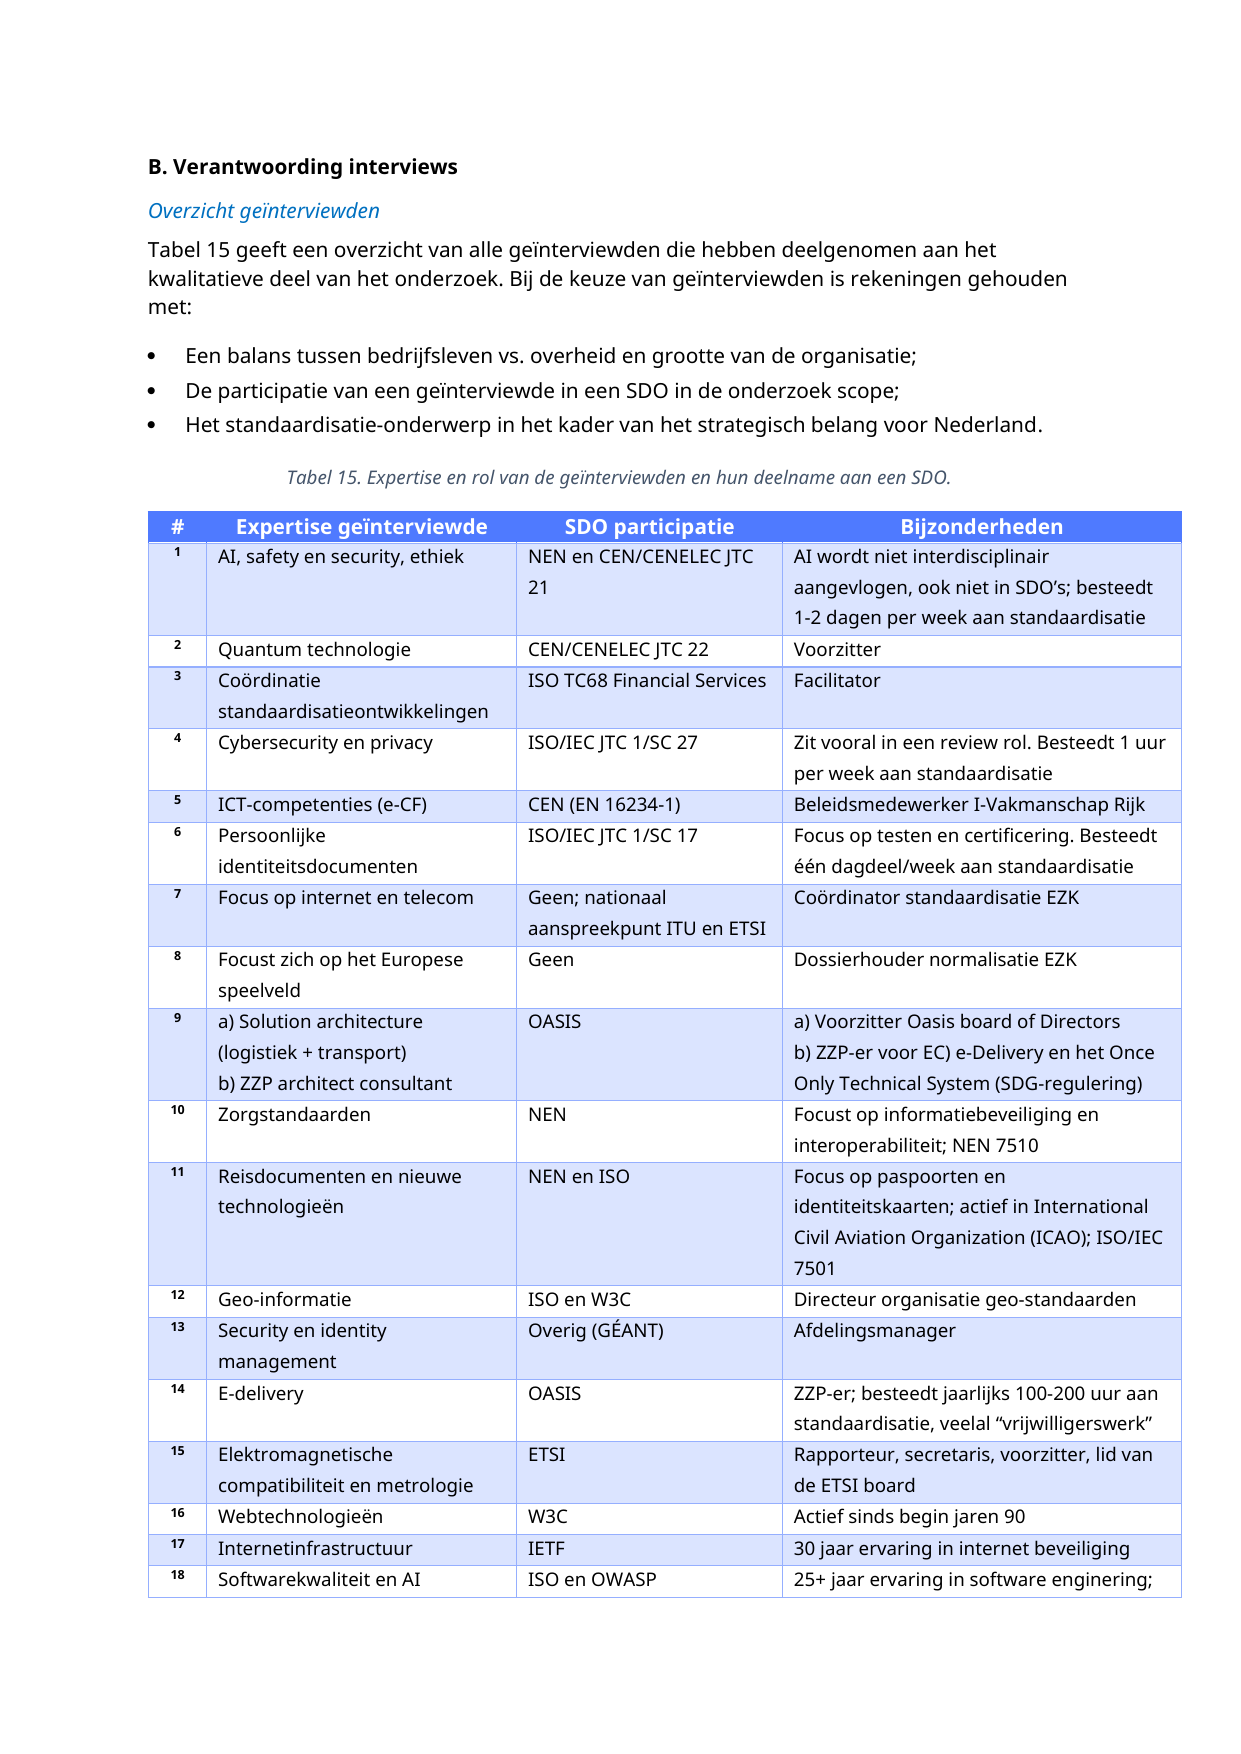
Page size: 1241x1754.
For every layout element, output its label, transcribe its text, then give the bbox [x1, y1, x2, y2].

table_cell 12 [149, 1286, 206, 1317]
table_cell NEN [517, 1101, 782, 1162]
table_cell Webtechnologieën [207, 1504, 516, 1534]
table_cell Cybersecurity en privacy [207, 729, 516, 790]
table_cell Elektromagnetische compatibiliteit en metrologie [207, 1442, 516, 1503]
table_cell a) Voorzitter Oasis board of Directors b) ZZP-er voor EC) e-Delivery en het Once Only Technical System (SDG-regulering) [783, 1009, 1181, 1100]
table_cell ISO en W3C [517, 1286, 782, 1317]
table_cell Internetinfrastructuur [207, 1535, 516, 1565]
table_cell ISO/IEC JTC 1/SC 27 [517, 729, 782, 790]
subtitle B. Verantwoording interviews [148, 152, 1093, 180]
subtitle Overzicht geïnterviewden [148, 196, 1093, 224]
table_cell Focust op informatiebeveiliging en interoperabiliteit; NEN 7510 [783, 1101, 1181, 1162]
table_cell 4 [149, 729, 206, 790]
table_cell NEN en ISO [517, 1163, 782, 1285]
table_cell 7 [149, 885, 206, 946]
table_cell Rapporteur, secretaris, voorzitter, lid van de ETSI board [783, 1442, 1181, 1503]
table_cell 2 [149, 636, 206, 666]
table_cell ISO TC68 Financial Services [517, 668, 782, 728]
table_cell Beleidsmedewerker I-Vakmanschap Rijk [783, 791, 1181, 822]
list Een balans tussen bedrijfsleven vs. overheid en grootte van de organisatie; [148, 342, 1093, 370]
table_cell Persoonlijke identiteitsdocumenten [207, 823, 516, 884]
table_cell Security en identity management [207, 1318, 516, 1379]
table_cell Overig (GÉANT) [517, 1318, 782, 1379]
table_cell NEN en CEN/CENELEC JTC 21 [517, 544, 782, 635]
table_header Bijzonderheden [783, 512, 1181, 542]
table_cell Focust zich op het Europese speelveld [207, 947, 516, 1008]
table_cell Quantum technologie [207, 636, 516, 666]
table_header Expertise geïnterviewde [207, 512, 516, 542]
table_cell ICT-competenties (e-CF) [207, 791, 516, 822]
table_cell OASIS [517, 1009, 782, 1100]
table_cell 15 [149, 1442, 206, 1503]
table_cell AI, safety en security, ethiek [207, 544, 516, 635]
table_cell W3C [517, 1504, 782, 1534]
list De participatie van een geïnterviewde in een SDO in de onderzoek scope; [148, 376, 1093, 404]
table_cell CEN/CENELEC JTC 22 [517, 636, 782, 666]
table_cell 9 [149, 1009, 206, 1100]
table_cell Actief sinds begin jaren 90 [783, 1504, 1181, 1534]
table_cell Directeur organisatie geo-standaarden [783, 1286, 1181, 1317]
table_cell Voorzitter [783, 636, 1181, 666]
table_cell ISO/IEC JTC 1/SC 17 [517, 823, 782, 884]
table_cell a) Solution architecture (logistiek + transport) b) ZZP architect consultant [207, 1009, 516, 1100]
table_cell Zorgstandaarden [207, 1101, 516, 1162]
table_cell Dossierhouder normalisatie EZK [783, 947, 1181, 1008]
table_cell E-delivery [207, 1380, 516, 1441]
table_cell Coördinatie standaardisatieontwikkelingen [207, 668, 516, 728]
table_cell Focus op testen en certificering. Besteedt één dagdeel/week aan standaardisatie [783, 823, 1181, 884]
table_cell OASIS [517, 1380, 782, 1441]
table_cell 13 [149, 1318, 206, 1379]
table_cell Focus op paspoorten en identiteitskaarten; actief in International Civil Aviation Organization (ICAO); ISO/IEC 7501 [783, 1163, 1181, 1285]
table_cell Focus op internet en telecom [207, 885, 516, 946]
table_cell 18 [149, 1566, 206, 1597]
table_cell 16 [149, 1504, 206, 1534]
table_cell Geen [517, 947, 782, 1008]
table_cell 14 [149, 1380, 206, 1441]
table_cell Coördinator standaardisatie EZK [783, 885, 1181, 946]
table_cell ETSI [517, 1442, 782, 1503]
table_cell CEN (EN 16234-1) [517, 791, 782, 822]
table_cell 5 [149, 791, 206, 822]
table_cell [783, 1566, 1181, 1597]
table_cell AI wordt niet interdisciplinair aangevlogen, ook niet in SDO’s; besteedt 1-2 dagen per week aan standaardisatie [783, 544, 1181, 635]
table_cell Reisdocumenten en nieuwe technologieën [207, 1163, 516, 1285]
table_cell IETF [517, 1535, 782, 1565]
table_cell Zit vooral in een review rol. Besteedt 1 uur per week aan standaardisatie [783, 729, 1181, 790]
table_header SDO participatie [517, 512, 782, 542]
table_cell 3 [149, 668, 206, 728]
table_cell Geo-informatie [207, 1286, 516, 1317]
table_cell Facilitator [783, 668, 1181, 728]
table_header # [149, 512, 206, 542]
table_cell ISO en OWASP [517, 1566, 782, 1597]
text Tabel 15 geeft een overzicht van alle geïnterviewden die hebben deelgenomen aan het kwalitatieve deel van het onderzoek. Bij de keuze van geïnterviewden is rekeningen gehouden met: [148, 236, 1093, 321]
table_cell 8 [149, 947, 206, 1008]
table_cell 30 jaar ervaring in internet beveiliging [783, 1535, 1181, 1565]
table_cell 11 [149, 1163, 206, 1285]
table_cell 1 [149, 544, 206, 635]
table_cell 10 [149, 1101, 206, 1162]
table_cell 17 [149, 1535, 206, 1565]
table_cell ZZP-er; besteedt jaarlijks 100-200 uur aan standaardisatie, veelal “vrijwilligerswerk” [783, 1380, 1181, 1441]
table_cell Geen; nationaal aanspreekpunt ITU en ETSI [517, 885, 782, 946]
table_cell Afdelingsmanager [783, 1318, 1181, 1379]
text Tabel 15. Expertise en rol van de geïnterviewden en hun deelname aan een SDO. [148, 465, 1093, 490]
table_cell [207, 1566, 516, 1597]
table_cell 6 [149, 823, 206, 884]
list Het standaardisatie-onderwerp in het kader van het strategisch belang voor Nederland. [148, 410, 1093, 438]
